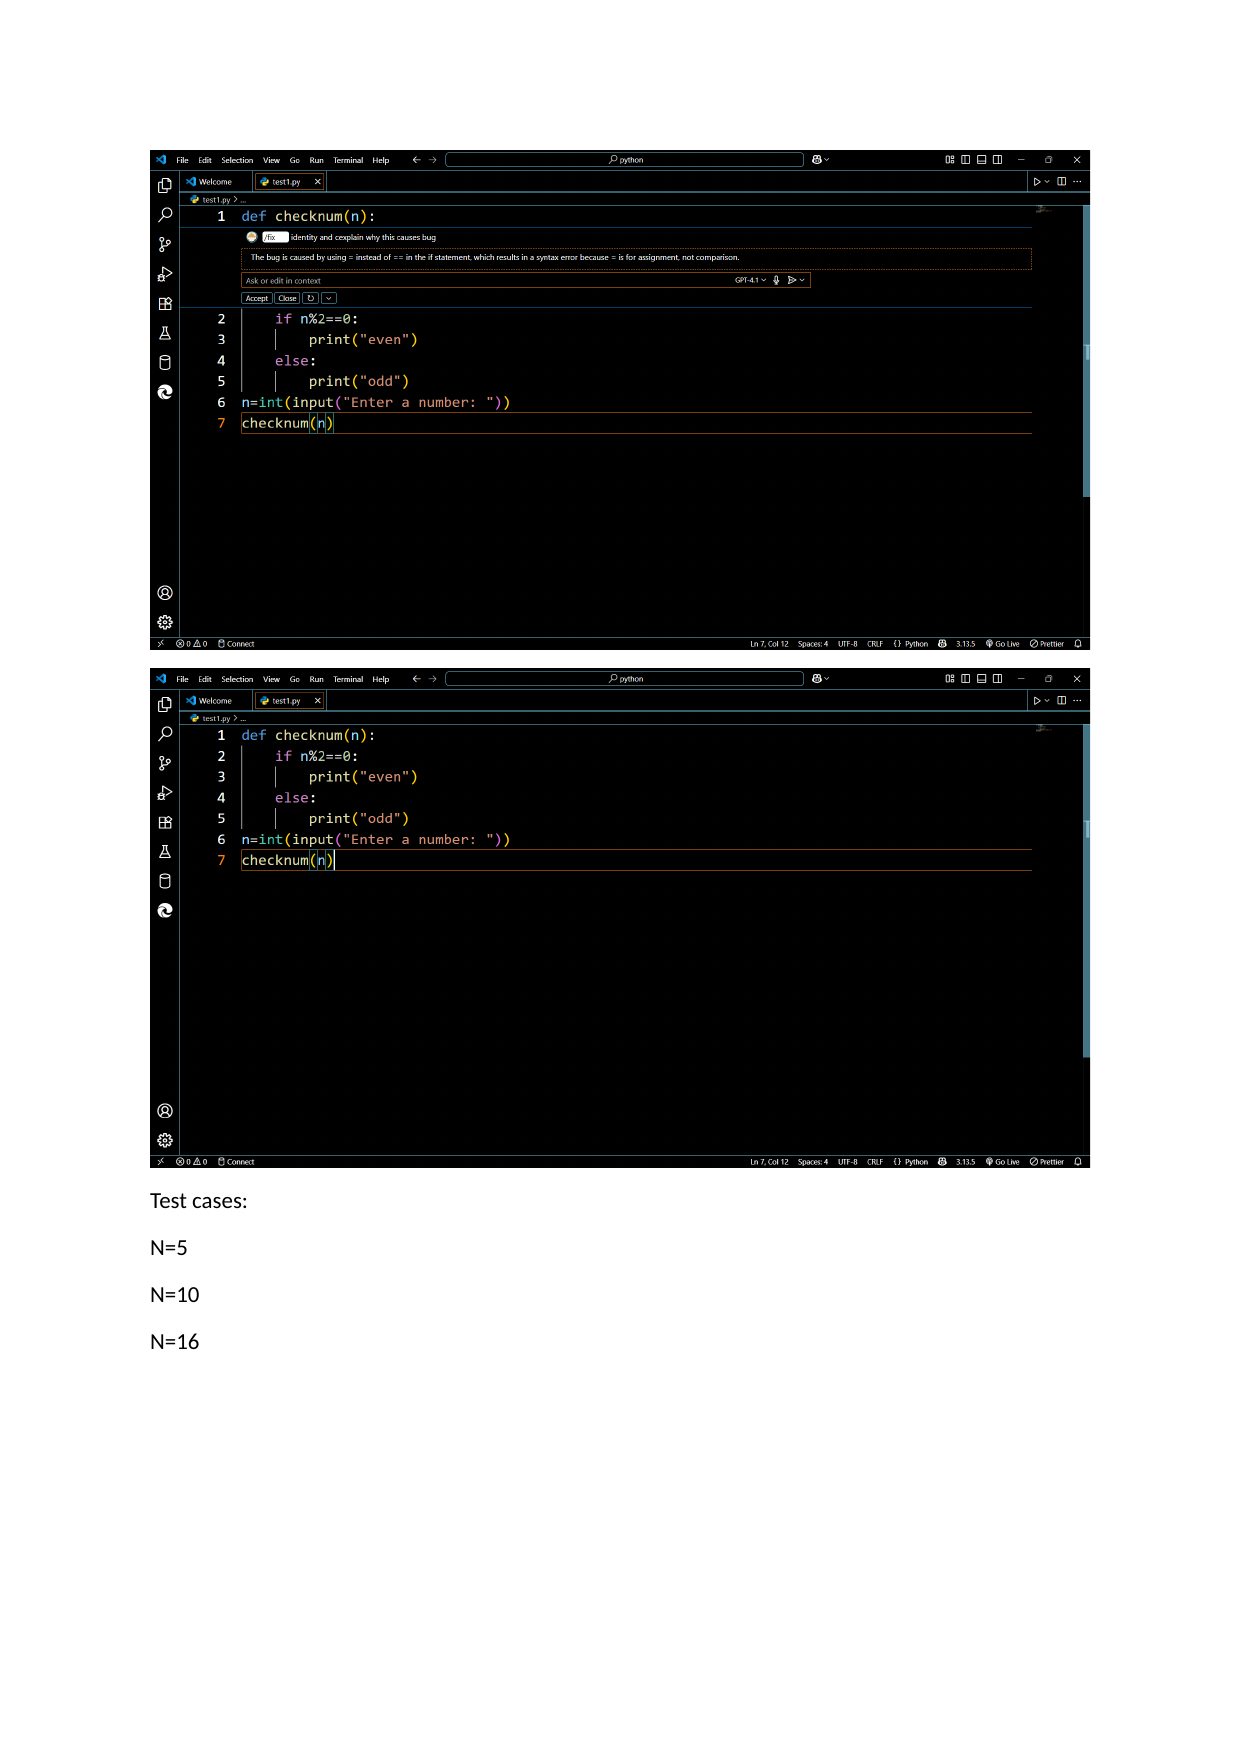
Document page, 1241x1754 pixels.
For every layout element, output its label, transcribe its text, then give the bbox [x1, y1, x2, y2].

picture [150, 150, 1091, 650]
text Test cases: [150, 1187, 1090, 1215]
text N=16 [150, 1327, 1090, 1355]
text N=5 [150, 1233, 1090, 1262]
text N=10 [150, 1280, 1090, 1308]
picture [150, 668, 1091, 1168]
